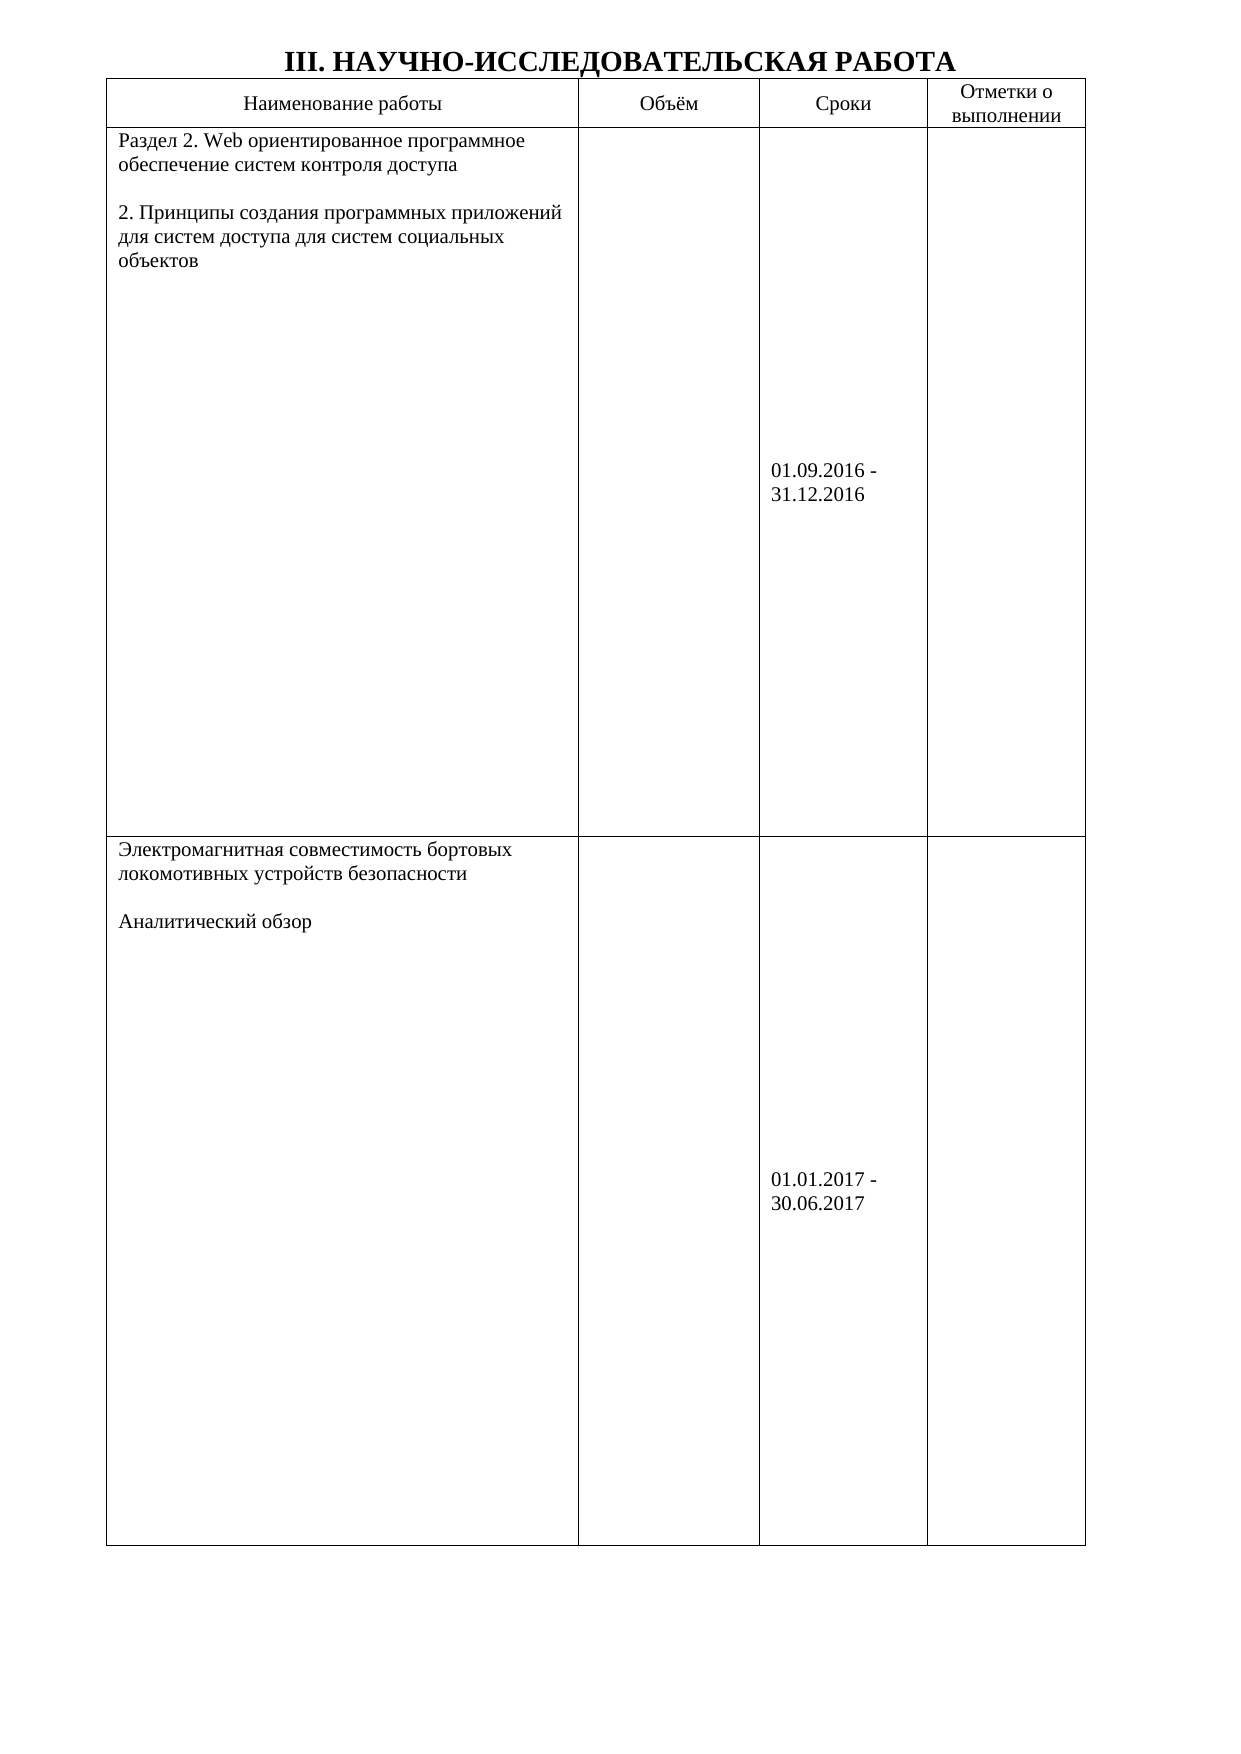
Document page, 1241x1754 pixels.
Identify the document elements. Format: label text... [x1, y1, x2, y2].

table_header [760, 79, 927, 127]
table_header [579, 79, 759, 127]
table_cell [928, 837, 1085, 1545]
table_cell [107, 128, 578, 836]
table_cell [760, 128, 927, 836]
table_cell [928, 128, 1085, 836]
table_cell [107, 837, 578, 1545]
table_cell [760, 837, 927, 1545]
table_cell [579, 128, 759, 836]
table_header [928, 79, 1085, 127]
text iii. Научно-исследовательская работа [118, 44, 1122, 78]
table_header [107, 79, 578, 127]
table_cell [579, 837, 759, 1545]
